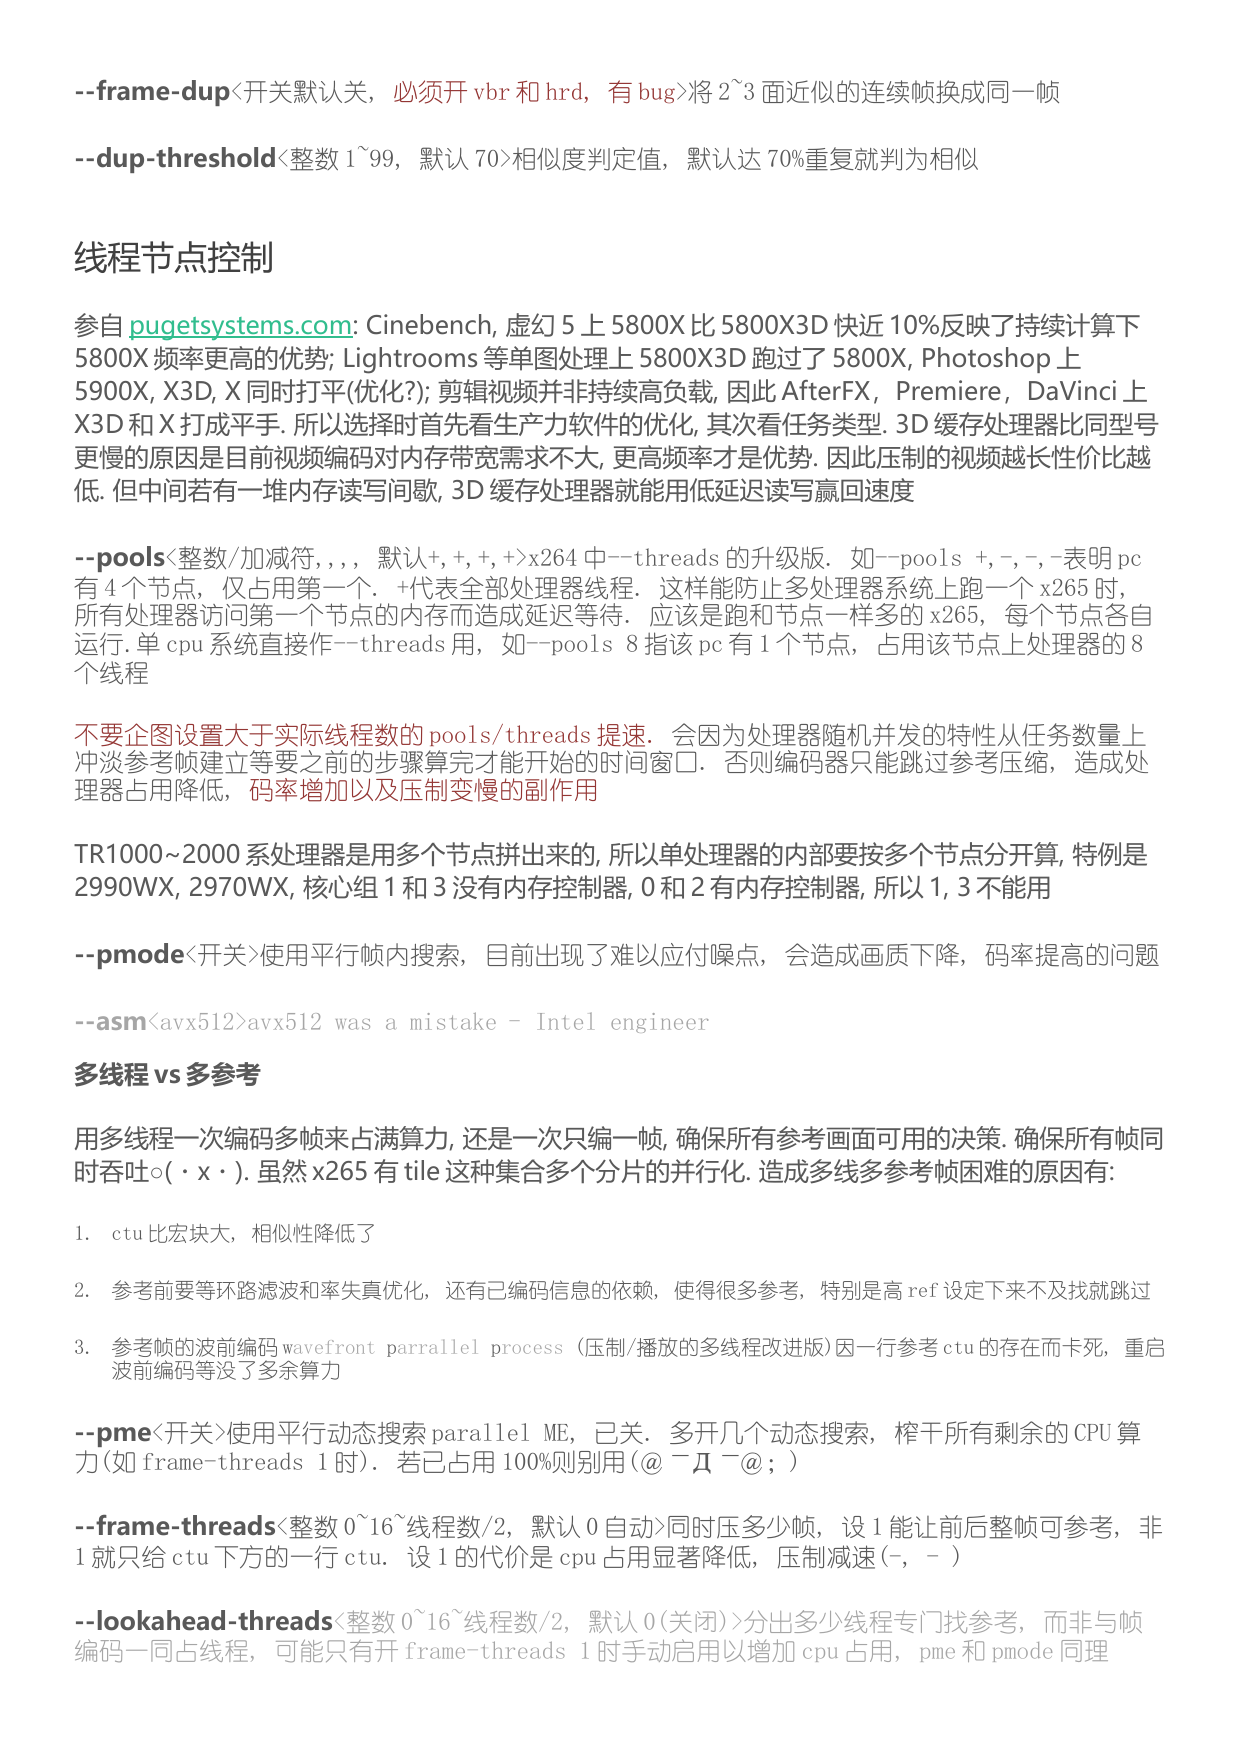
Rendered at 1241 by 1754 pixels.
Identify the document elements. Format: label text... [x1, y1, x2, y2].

subtitle 多线程vs多参考 [188, 1071, 1166, 1087]
list 参考帧的波前编码wavefront parrallel process (压制/播放的多线程改进版)因一行参考ctu的存在而卡死, 重启波前编码等没了多余算力 [74, 1335, 1166, 1381]
text --pme<开关>使用平行动态搜索parallel ME, 已关. 多开几个动态搜索, 榨干所有剩余的CPU算力(如frame-threads 1时). 若已占用100%则别用(＠￣Д￣＠；) [74, 1415, 1166, 1475]
list 参考前要等环路滤波和率失真优化, 还有已编码信息的依赖, 使得很多参考, 特别是高ref设定下来不及找就跳过 [74, 1278, 1166, 1301]
text --pmode<开关>使用平行帧内搜索, 目前出现了难以应付噪点, 会造成画质下降, 码率提高的问题 [74, 937, 1166, 970]
subtitle 多线程vs多参考 [77, 1071, 197, 1087]
text --pools<整数/加减符,,,, 默认+,+,+,+>x264中--threads的升级版. 如--pools +,-,-,-表明pc有4个节点, 仅占用第一个. +代表全部处理器线程. 这样能防止多处理器系统上跑一个x265时, 所有处理器访问第一个节点的内存而造成延迟等待. 应该是跑和节点一样多的x265, 每个节点各自运行. 单cpu系统直接作--threads用, 如--pools 8指该pc有1个节点, 占用该节点上处理器的8个线程 [74, 540, 1166, 686]
text 用多线程一次编码多帧来占满算力, 还是一次只编一帧, 确保所有参考画面可用的决策. 确保所有帧同时吞吐○(・x・). 虽然x265有tile这种集合多个分片的并行化. 造成多线多参考帧困难的原因有: [74, 1121, 1166, 1187]
text 参自pugetsystems.com: Cinebench, 虚幻5上5800X比5800X3D快近10%反映了持续计算下5800X频率更高的优势; Lightrooms等单图处理上5800X3D跑过了5800X, Photoshop上5900X, X3D, X同时打平(优化?); 剪辑视频并非持续高负载, 因此AfterFX，Premiere，DaVinci上X3D和X打成平手. 所以选择时首先看生产力软件的优化, 其次看任务类型. 3D缓存处理器比同型号更慢的原因是目前视频编码对内存带宽需求不大, 更高频率才是优势. 因此压制的视频越长性价比越低. 但中间若有一堆内存读写间歇, 3D缓存处理器就能用低延迟读写赢回速度 [74, 308, 1166, 506]
text 不要企图设置大于实际线程数的pools/threads提速. 会因为处理器随机并发的特性从任务数量上冲淡参考帧建立等要之前的步骤算完才能开始的时间窗口. 否则编码器只能跳过参考压缩, 造成处理器占用降低, 码率增加以及压制变慢的副作用 [74, 720, 1166, 803]
subtitle 线程节点控制 [74, 252, 1166, 274]
text --dup-threshold<整数1~99, 默认70>相似度判定值, 默认达70%重复就判为相似 [74, 141, 1166, 174]
text TR1000~2000系处理器是用多个节点拼出来的, 所以单处理器的内部要按多个节点分开算, 特例是2990WX, 2970WX, 核心组1和3没有内存控制器, 0和2有内存控制器, 所以1, 3不能用 [74, 837, 1166, 903]
text --frame-dup<开关默认关, 必须开vbr和hrd, 有bug>将2~3面近似的连续帧换成同一帧 [74, 74, 1166, 107]
text --lookahead-threads<整数0~16~线程数/2, 默认0(关闭)>分出多少线程专门找参考, 而非与帧编码一同占线程, 可能只有开frame-threads 1时手动启用以增加cpu占用, pme和pmode同理 [74, 1604, 1166, 1664]
text --asm<avx512>avx512 was a mistake– Intel engineer [74, 1004, 1166, 1037]
text --frame-threads<整数0~16~线程数/2, 默认0自动>同时压多少帧, 设1能让前后整帧可参考, 非1就只给ctu下方的一行ctu. 设1的代价是cpu占用显著降低, 压制减速(-, - ) [74, 1509, 1166, 1570]
list ctu比宏块大, 相似性降低了 [74, 1221, 1166, 1244]
